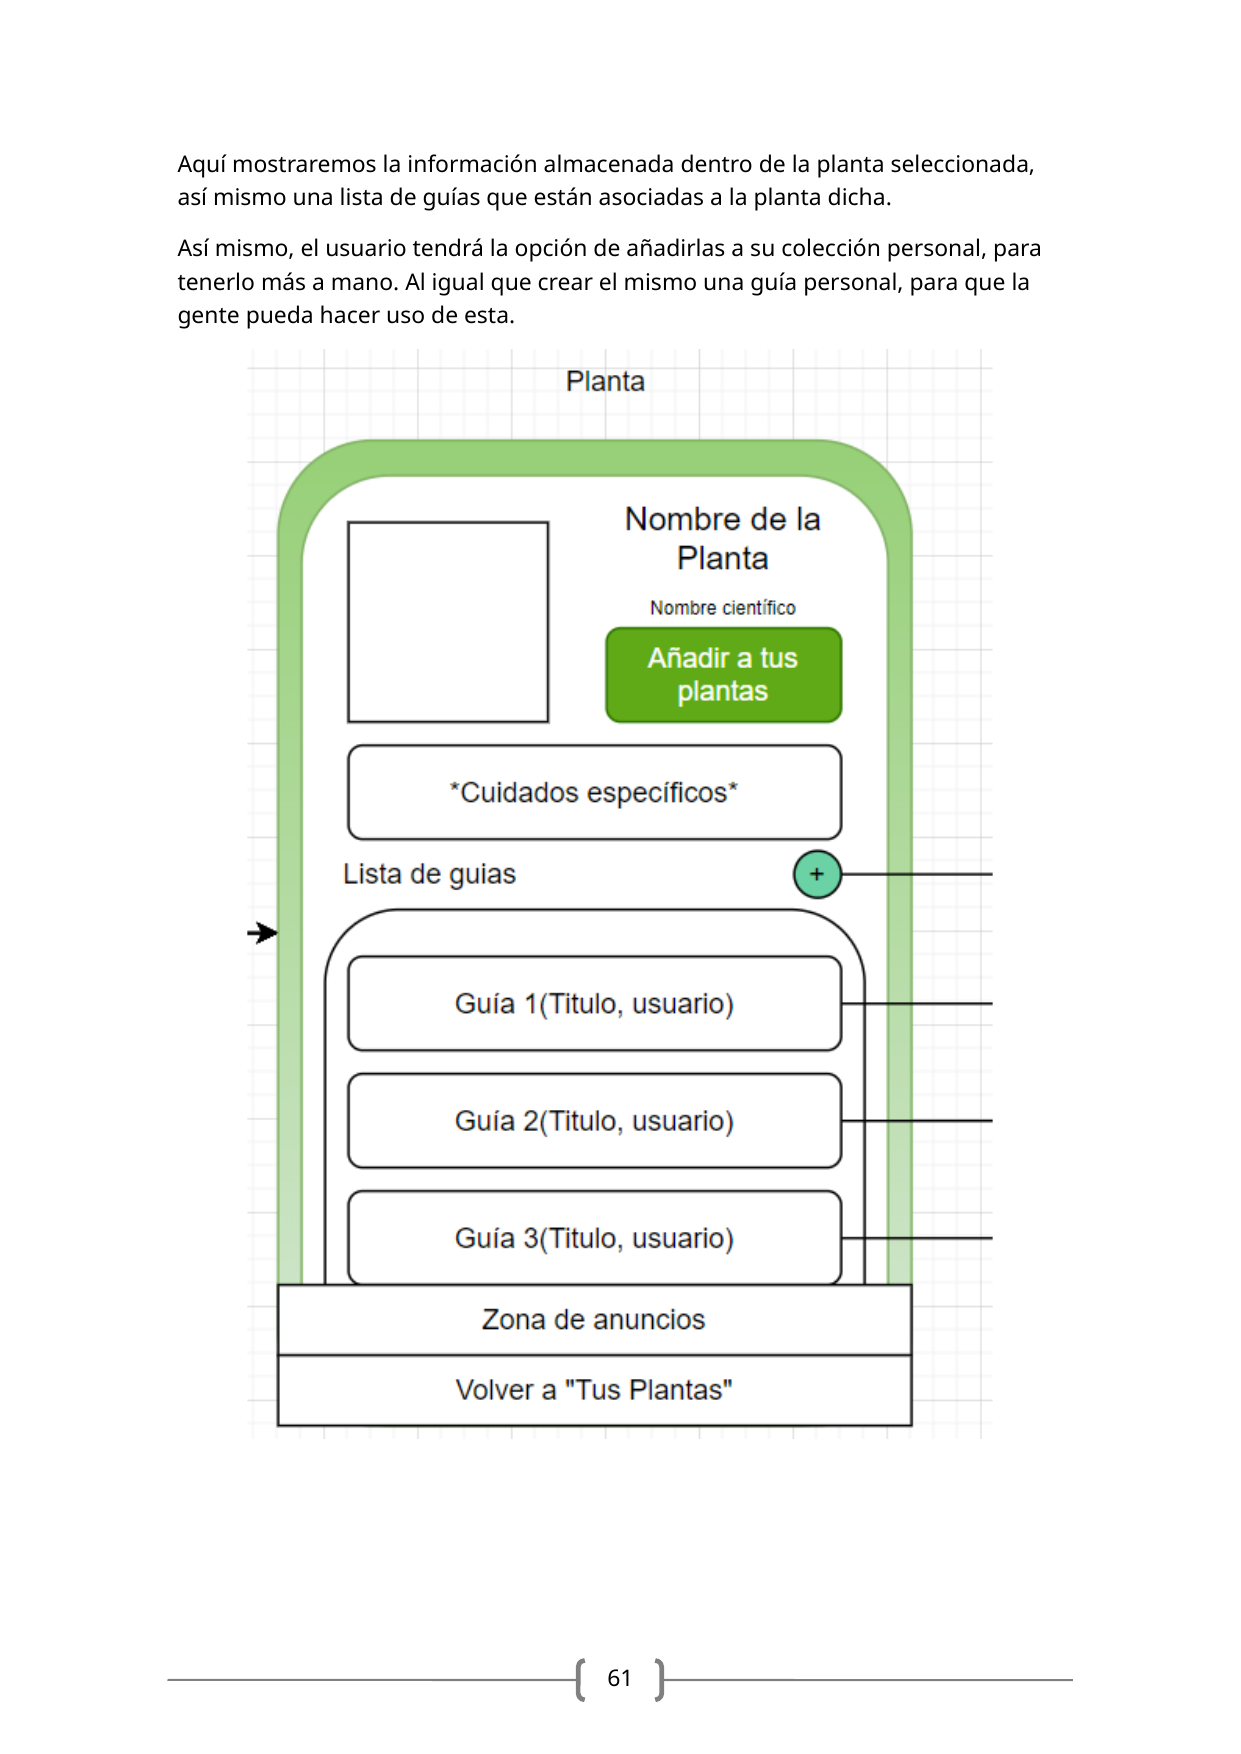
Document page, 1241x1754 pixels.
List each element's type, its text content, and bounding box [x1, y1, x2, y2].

picture [247, 349, 993, 1439]
text Así mismo, el usuario tendrá la opción de añadirlas a su colección personal, para tenerlo más a mano. Al igual que crear el mismo una guía personal, para que la gente pueda hacer uso de esta. [177, 232, 1063, 331]
text Aquí mostraremos la información almacenada dentro de la planta seleccionada, así mismo una lista de guías que están asociadas a la planta dicha. [177, 148, 1063, 213]
